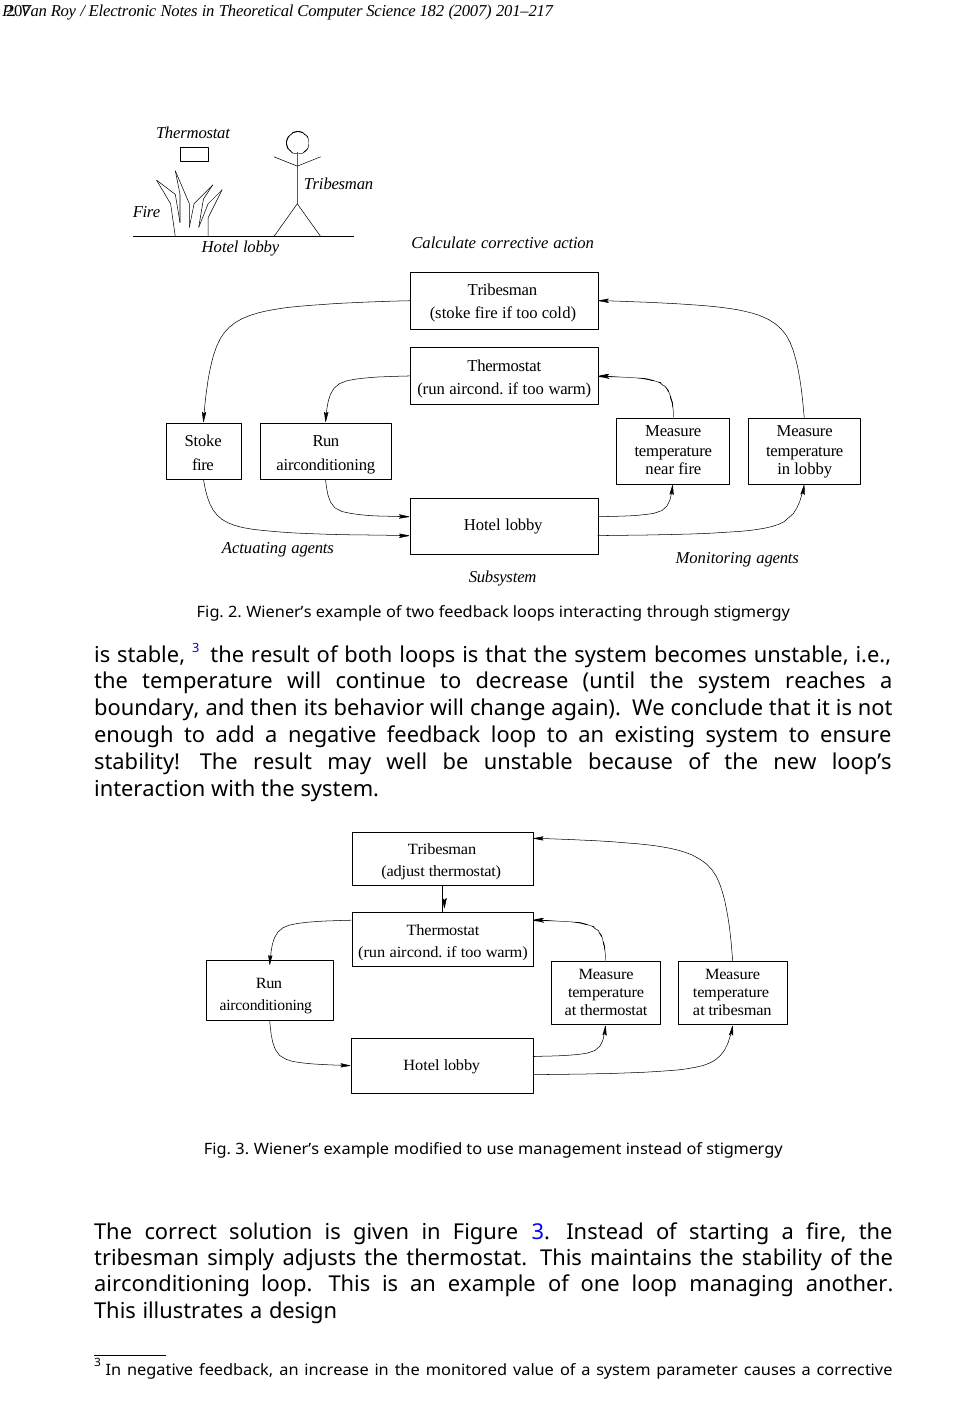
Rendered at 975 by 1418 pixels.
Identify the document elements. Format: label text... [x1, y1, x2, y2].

text The correct solution is given in Figure 3. Instead of starting a fire, the tribesman simply adjusts the thermostat. This maintains the stability of the airconditioning loop. This is an example of one loop managing another. This illustrates a design [94, 1218, 893, 1325]
text Monitoring agents [675, 548, 908, 567]
picture [598, 374, 674, 419]
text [94, 1362, 892, 1379]
text Actuating agents [222, 538, 336, 557]
text Hotel lobby [201, 238, 281, 256]
table_cell [352, 886, 442, 912]
picture [534, 918, 606, 962]
table_header Tribesman (adjust thermostat) [353, 833, 533, 885]
text Fig. 3. Wiener’s example modified to use management instead of stigmergy [78, 1137, 908, 1159]
picture [286, 131, 309, 154]
text Subsystem [468, 566, 539, 586]
text is stable, 3 the result of both loops is that the system becomes unstable, i.e., the temperature will continue to decrease (until the system reaches a boundary, and then its behavior will change again). We conclude that it is not enough to add a negative feedback loop to an existing system to ensure stability! The result may well be unstable because of the new loop’s interaction with the system. [94, 641, 893, 802]
table_cell [443, 886, 533, 912]
text Calculate corrective action [411, 238, 908, 251]
text Fig. 2. Wiener’s example of two feedback loops interacting through stigmergy [78, 601, 908, 622]
table_cell Thermostat (run aircond. if too warm) [353, 913, 533, 966]
